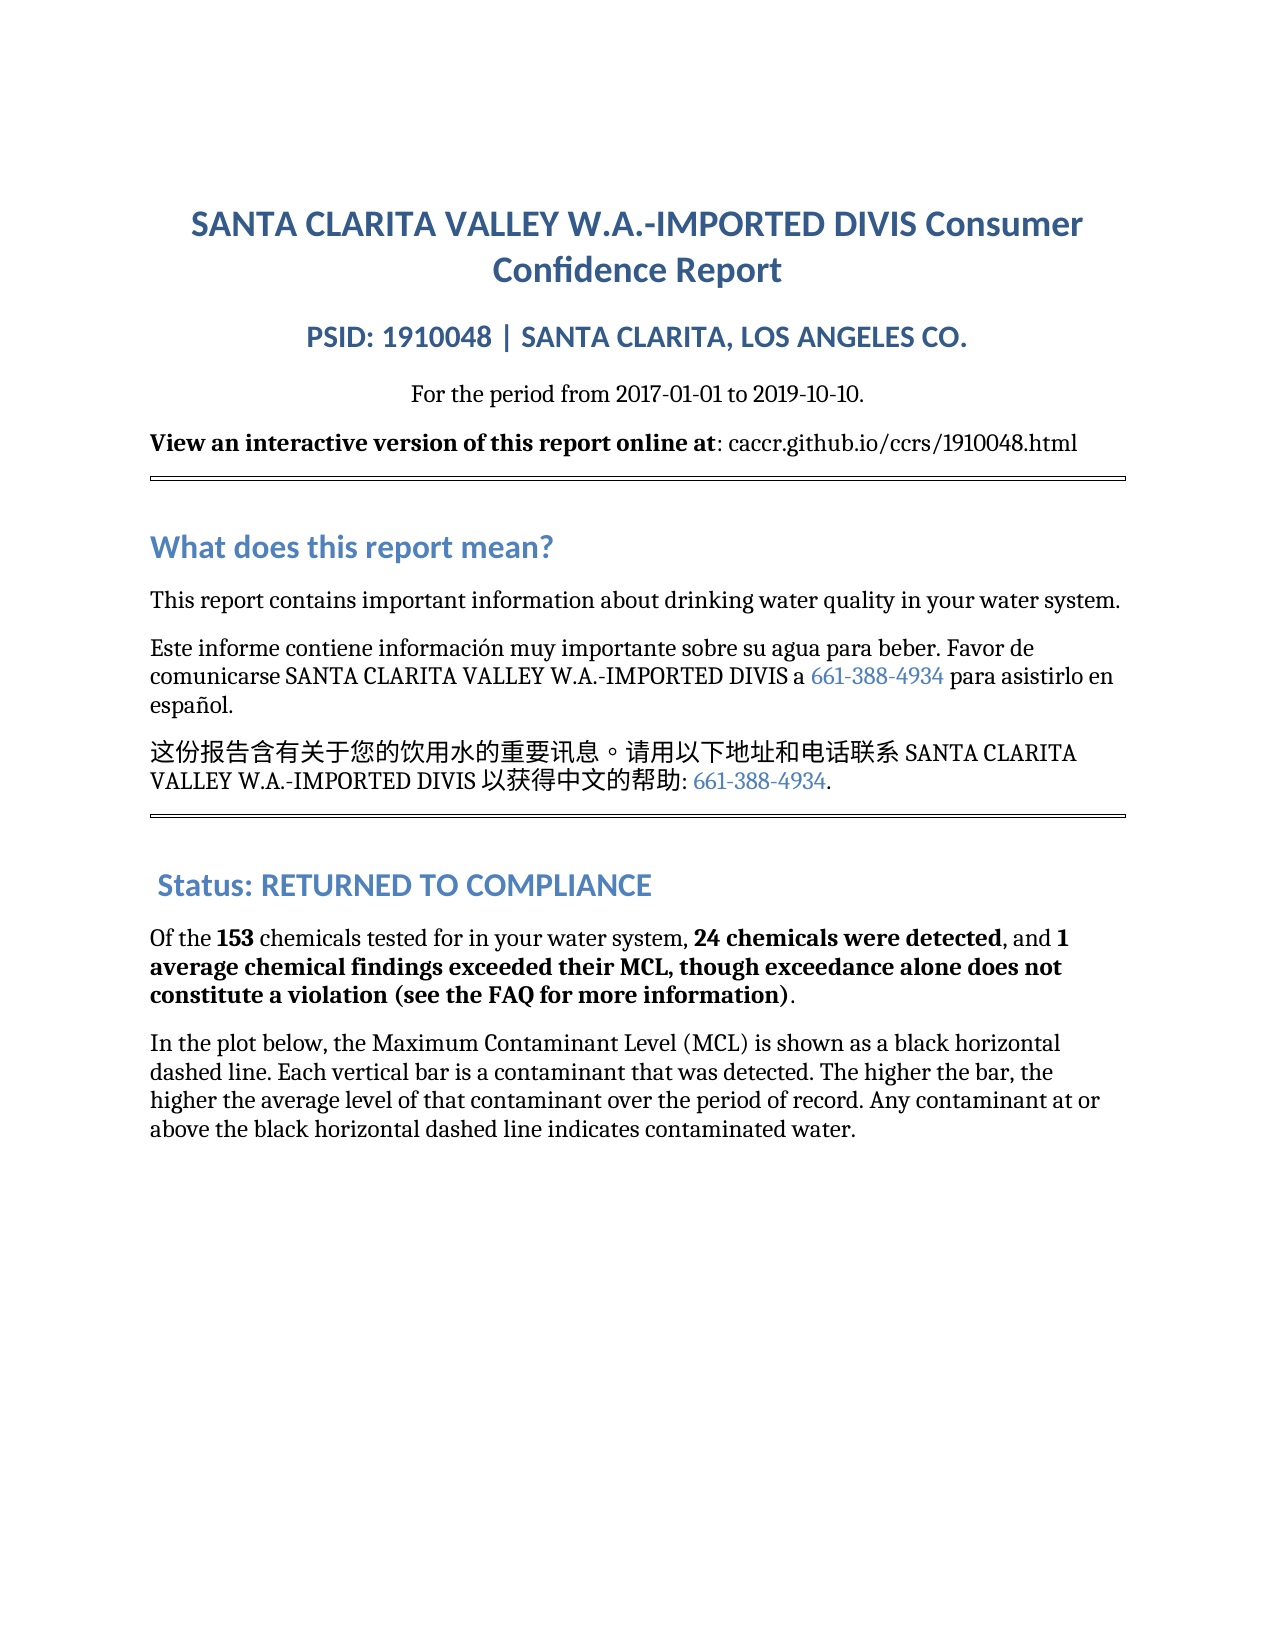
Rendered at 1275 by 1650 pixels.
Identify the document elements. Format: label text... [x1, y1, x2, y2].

subtitle What does this report mean? [150, 526, 1125, 567]
subtitle Status: RETURNED TO COMPLIANCE [150, 864, 1125, 905]
text Este informe contiene información muy importante sobre su agua para beber. Favor de comunicarse SANTA CLARITA VALLEY W.A.-IMPORTED DIVIS a 661-388-4934 para asistirlo en español. [150, 633, 1125, 720]
text View an interactive version of this report online at: caccr.github.io/ccrs/1910048.html [150, 429, 1125, 458]
text Of the 153 chemicals tested for in your water system, 24 chemicals were detected, and 1 average chemical findings exceeded their MCL, though exceedance alone does not constitute a violation (see the FAQ for more information). [150, 924, 1125, 1010]
text In the plot below, the Maximum Contaminant Level (MCL) is shown as a black horizontal dashed line. Each vertical bar is a contaminant that was detected. The higher the bar, the higher the average level of that contaminant over the period of record. Any contaminant at or above the black horizontal dashed line indicates contaminated water. [150, 1029, 1125, 1144]
subtitle PSID: 1910048 | SANTA CLARITA, LOS ANGELES CO. [150, 317, 1125, 355]
text 这份报告含有关于您的饮用水的重要讯息。请用以下地址和电话联系 SANTA CLARITA VALLEY W.A.-IMPORTED DIVIS 以获得中文的帮助: 661-388-4934. [150, 738, 1125, 796]
title SANTA CLARITA VALLEY W.A.-IMPORTED DIVIS Consumer Confidence Report [150, 200, 1125, 292]
text This report contains important information about drinking water quality in your water system. [150, 586, 1125, 615]
text For the period from 2017-01-01 to 2019-10-10. [150, 380, 1125, 408]
